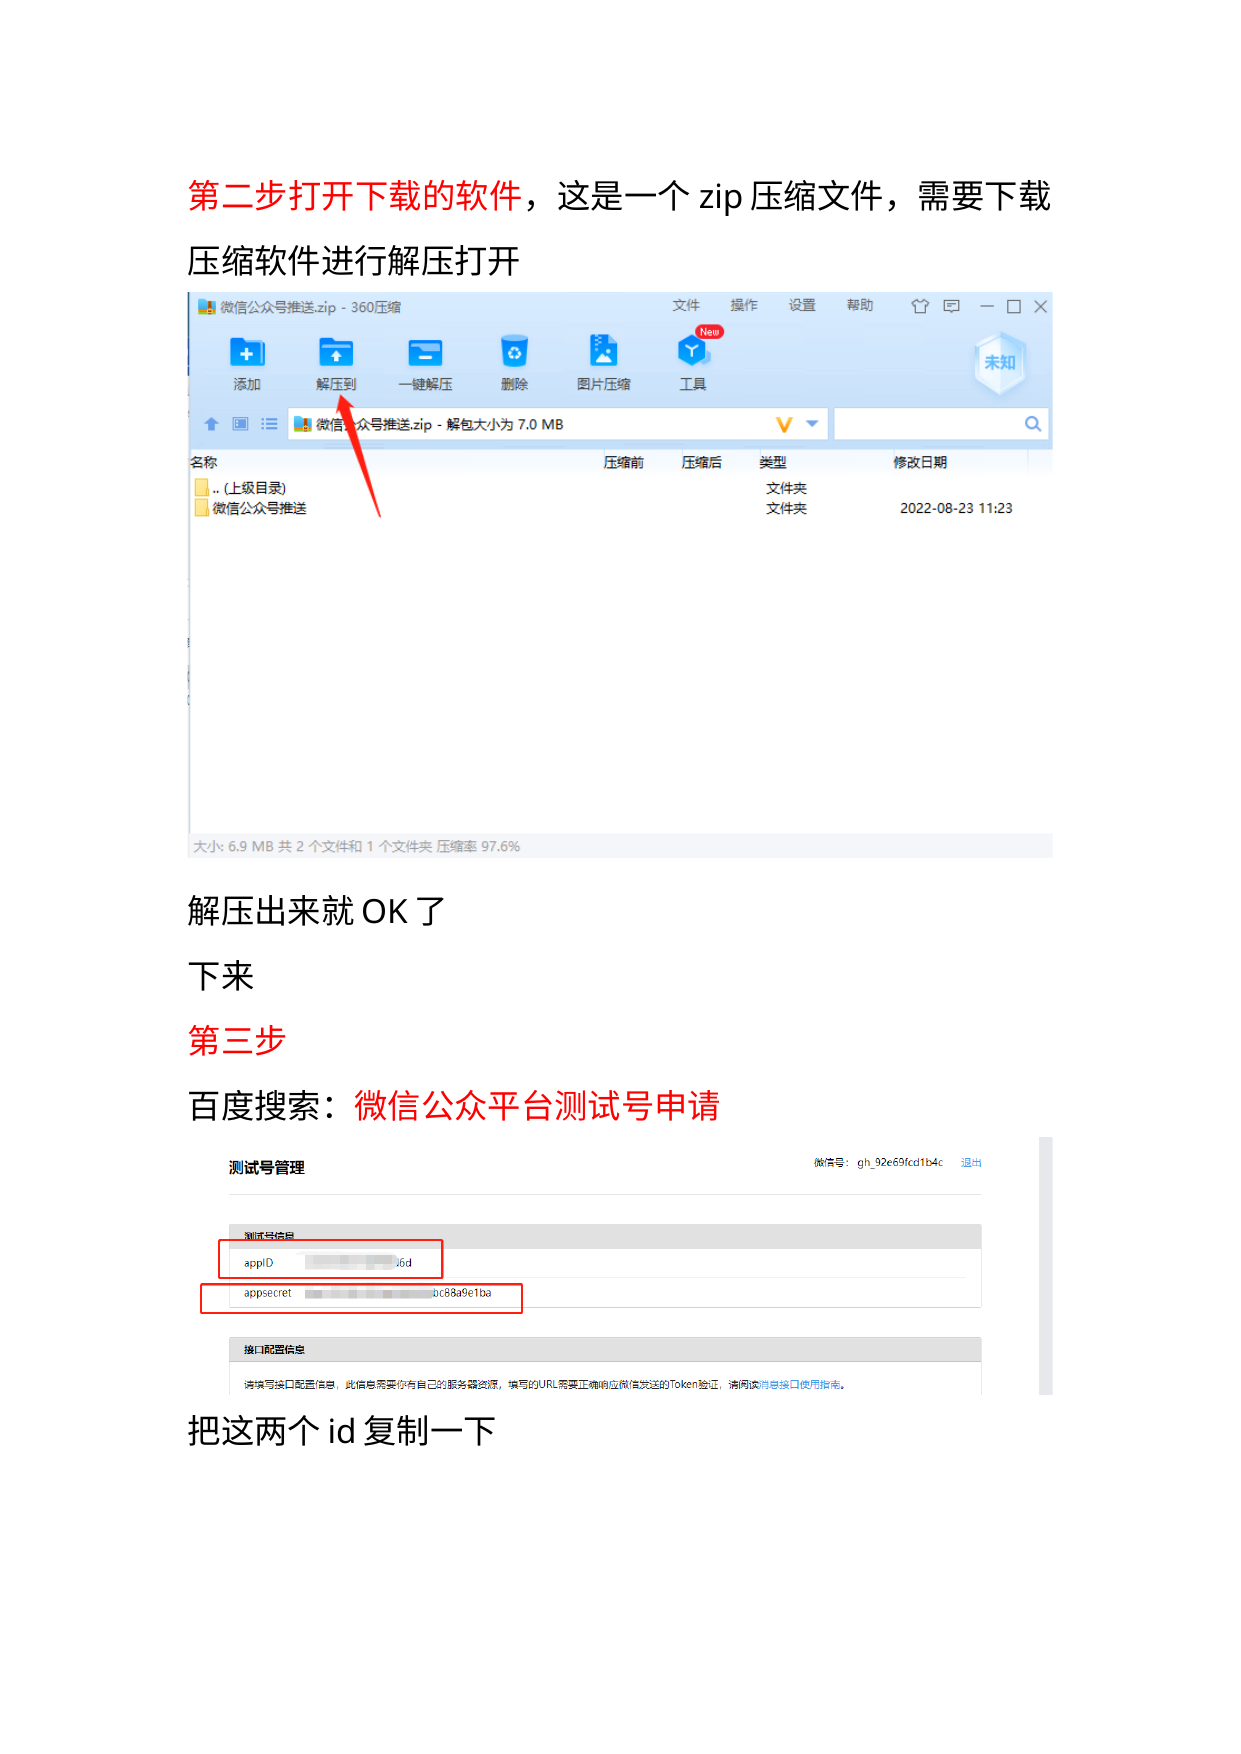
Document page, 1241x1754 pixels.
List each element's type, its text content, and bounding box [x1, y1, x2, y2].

text 把这两个id复制一下 [187, 1397, 1053, 1462]
picture [187, 1137, 1053, 1395]
picture [187, 292, 1053, 858]
text 第二步打开下载的软件，这是一个zip压缩文件，需要下载压缩软件进行解压打开 [187, 162, 1053, 292]
text 解压出来就OK了 [187, 877, 1053, 942]
text 下来 [187, 942, 1053, 1007]
text 百度搜索：微信公众平台测试号申请 [187, 1072, 1053, 1137]
text 第三步 [187, 1007, 1053, 1072]
